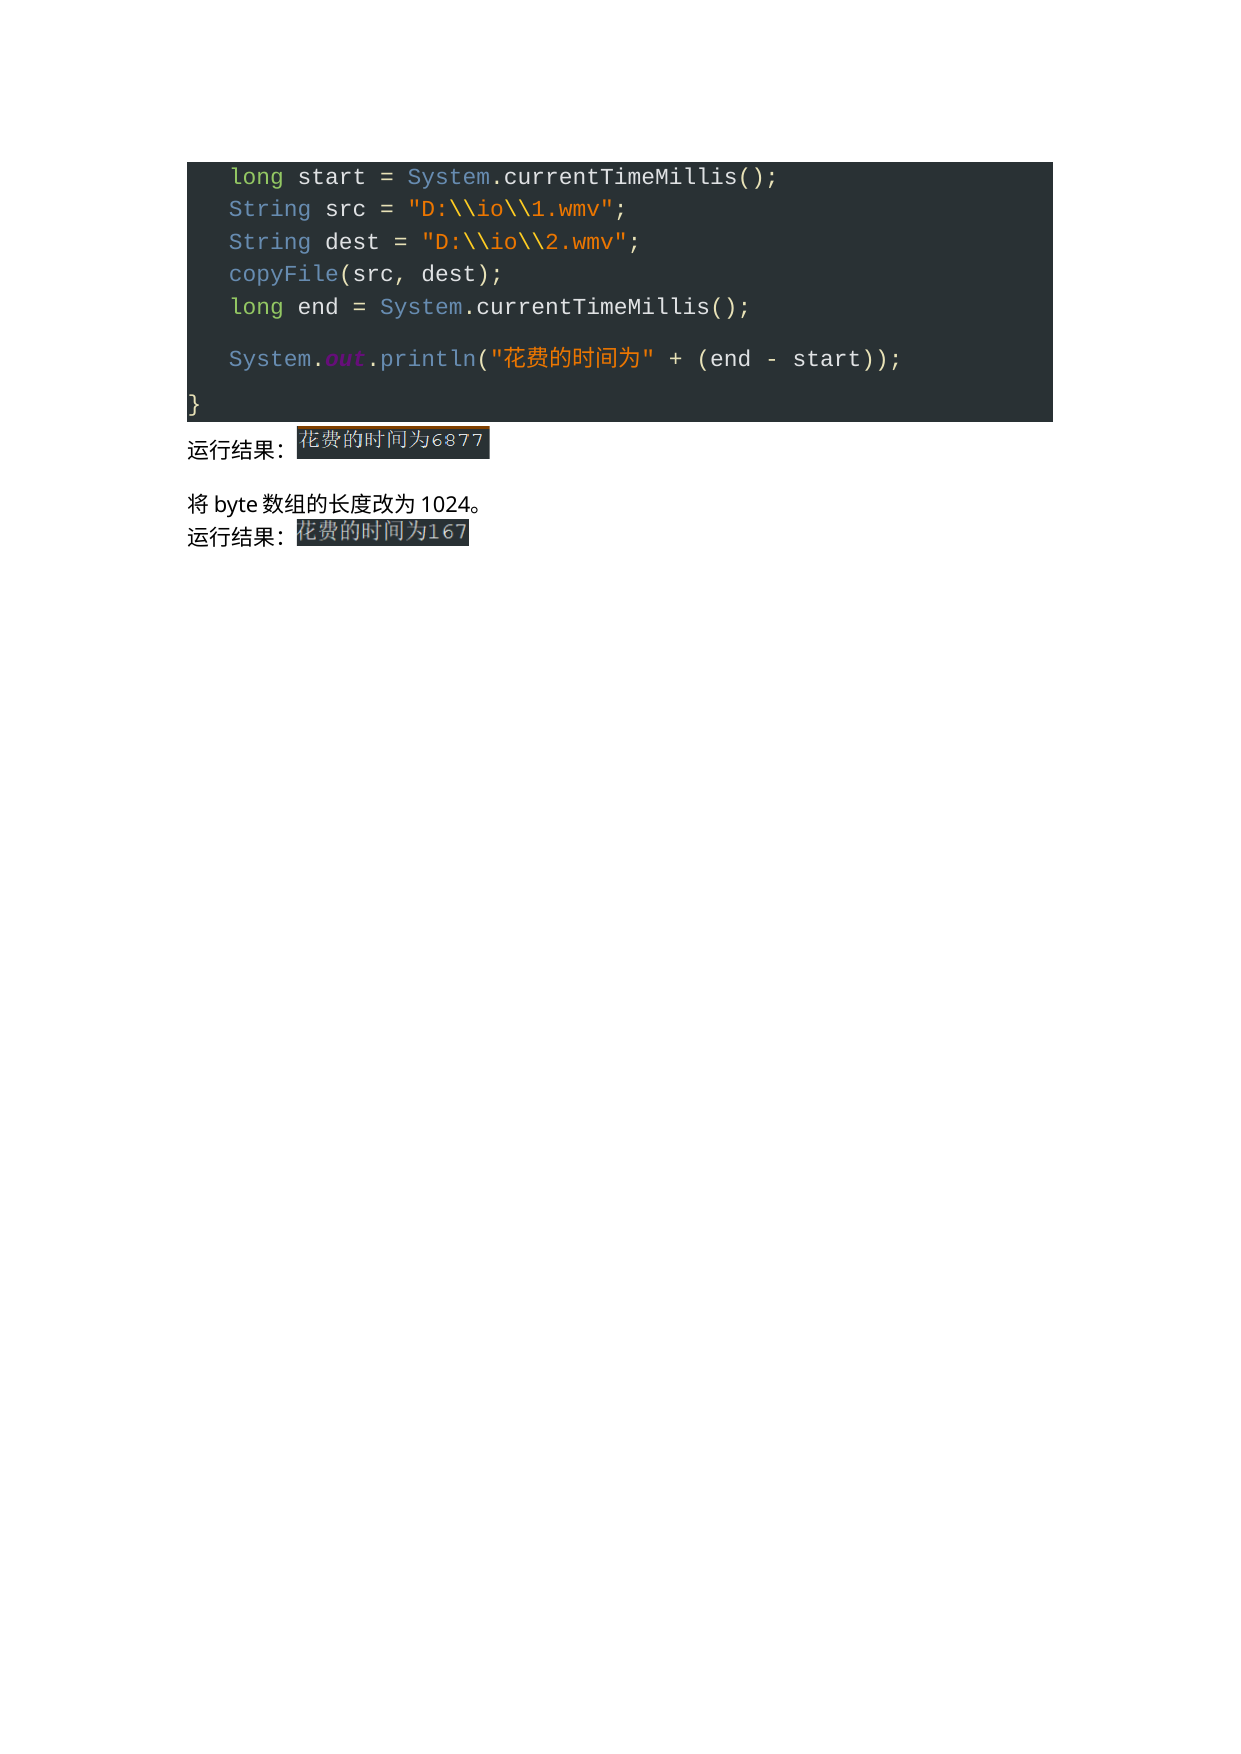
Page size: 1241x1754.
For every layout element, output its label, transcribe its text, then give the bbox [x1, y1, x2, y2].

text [187, 162, 1053, 422]
picture [296, 519, 469, 546]
text 运行结果： [187, 519, 1053, 552]
picture [296, 426, 490, 459]
text 运行结果： [187, 422, 1053, 487]
text 将byte数组的长度改为1024。 [187, 487, 1053, 519]
